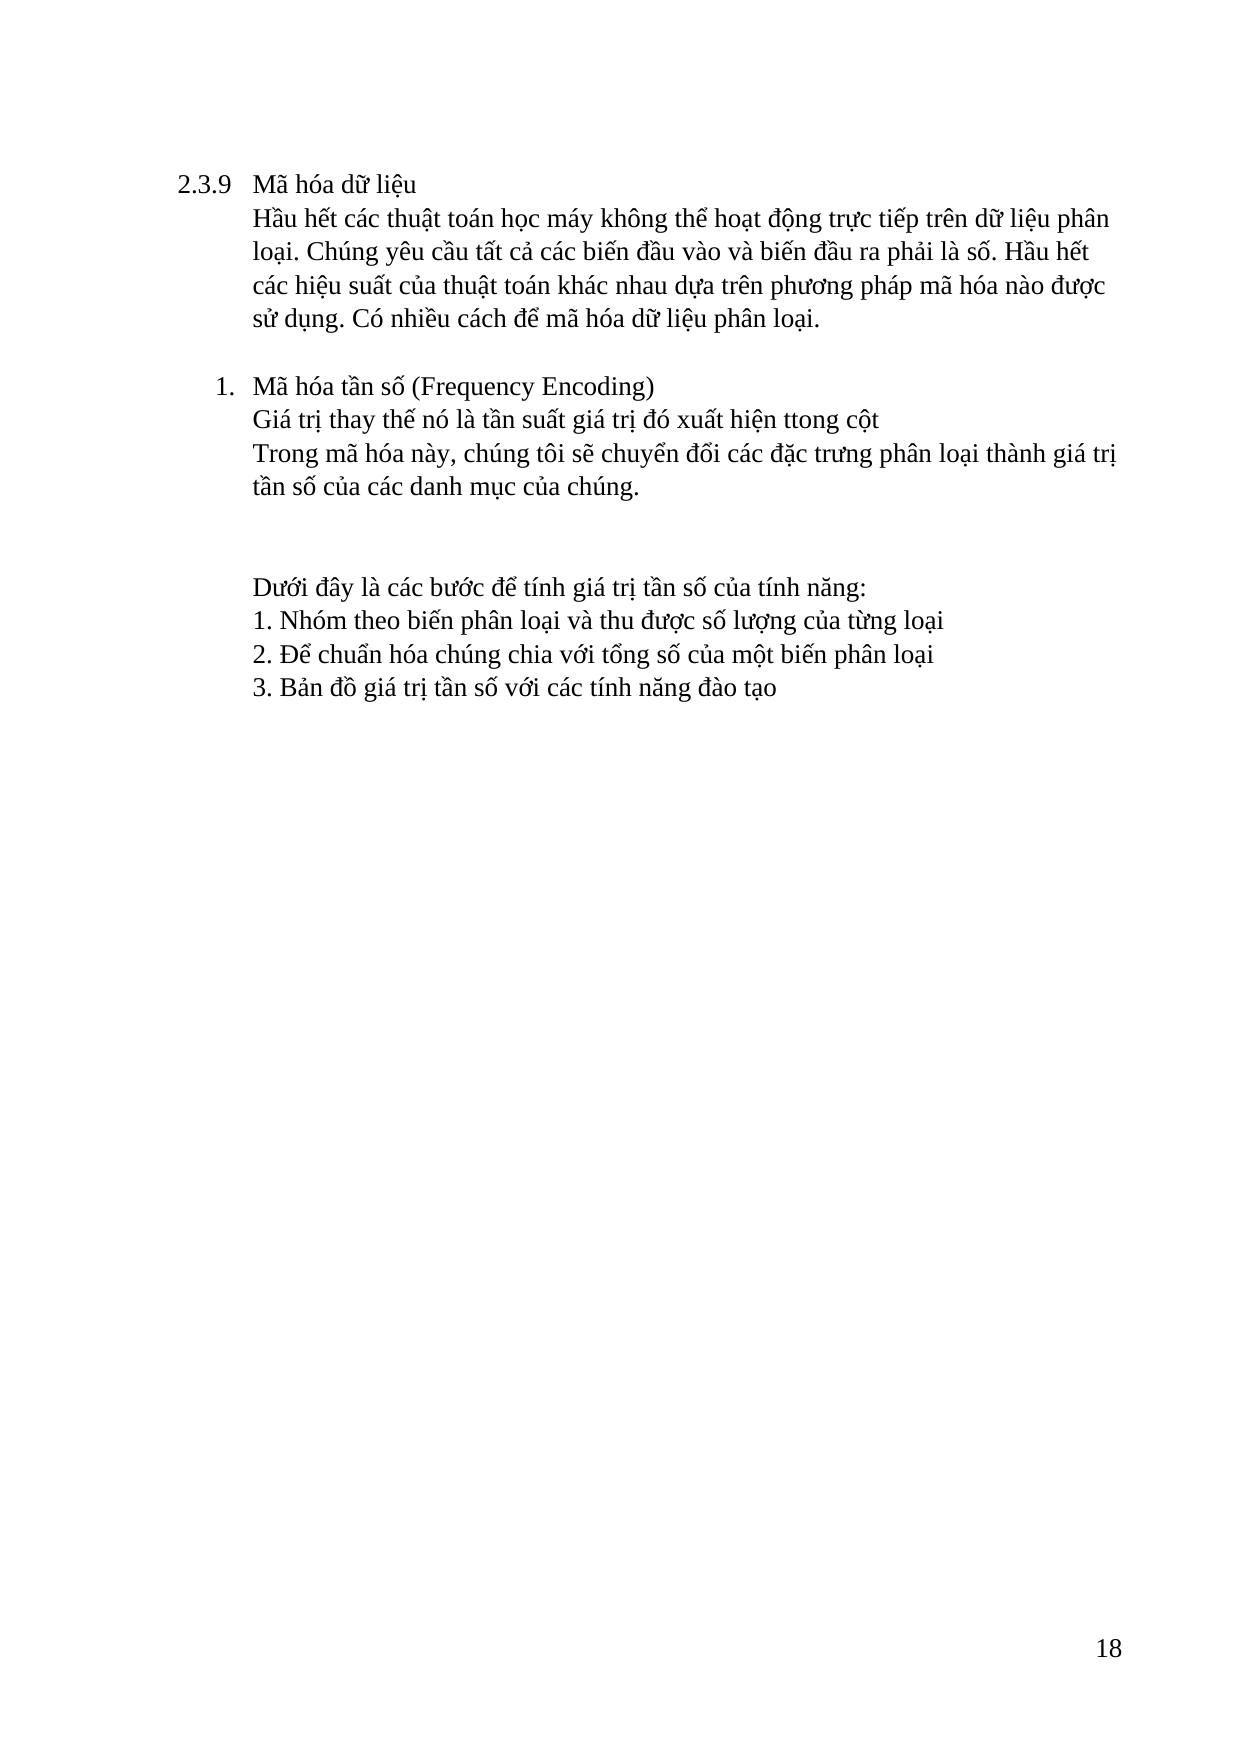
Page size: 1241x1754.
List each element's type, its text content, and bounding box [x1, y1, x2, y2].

list 1. Nhóm theo biến phân loại và thu được số lượng của từng loại [252, 604, 1122, 636]
list Giá trị thay thế nó là tần suất giá trị đó xuất hiện ttong cột [252, 403, 1122, 434]
list Dưới đây là các bước để tính giá trị tần số của tính năng: [252, 571, 1122, 602]
list Mã hóa dữ liệu [177, 168, 1122, 199]
list 2. Để chuẩn hóa chúng chia với tổng số của một biến phân loại [252, 638, 1122, 669]
list Hầu hết các thuật toán học máy không thể hoạt động trực tiếp trên dữ liệu phân loại. Chúng yêu cầu tất cả các biến đầu vào và biến đầu ra phải là số. Hầu hết các hiệu suất của thuật toán khác nhau dựa trên phương pháp mã hóa nào được sử dụng. Có nhiều cách để mã hóa dữ liệu phân loại. [252, 202, 1122, 334]
list 3. Bản đồ giá trị tần số với các tính năng đào tạo [252, 671, 1122, 703]
list Mã hóa tần số (Frequency Encoding) [215, 369, 1122, 401]
list Trong mã hóa này, chúng tôi sẽ chuyển đổi các đặc trưng phân loại thành giá trị tần số của các danh mục của chúng. [252, 437, 1122, 501]
